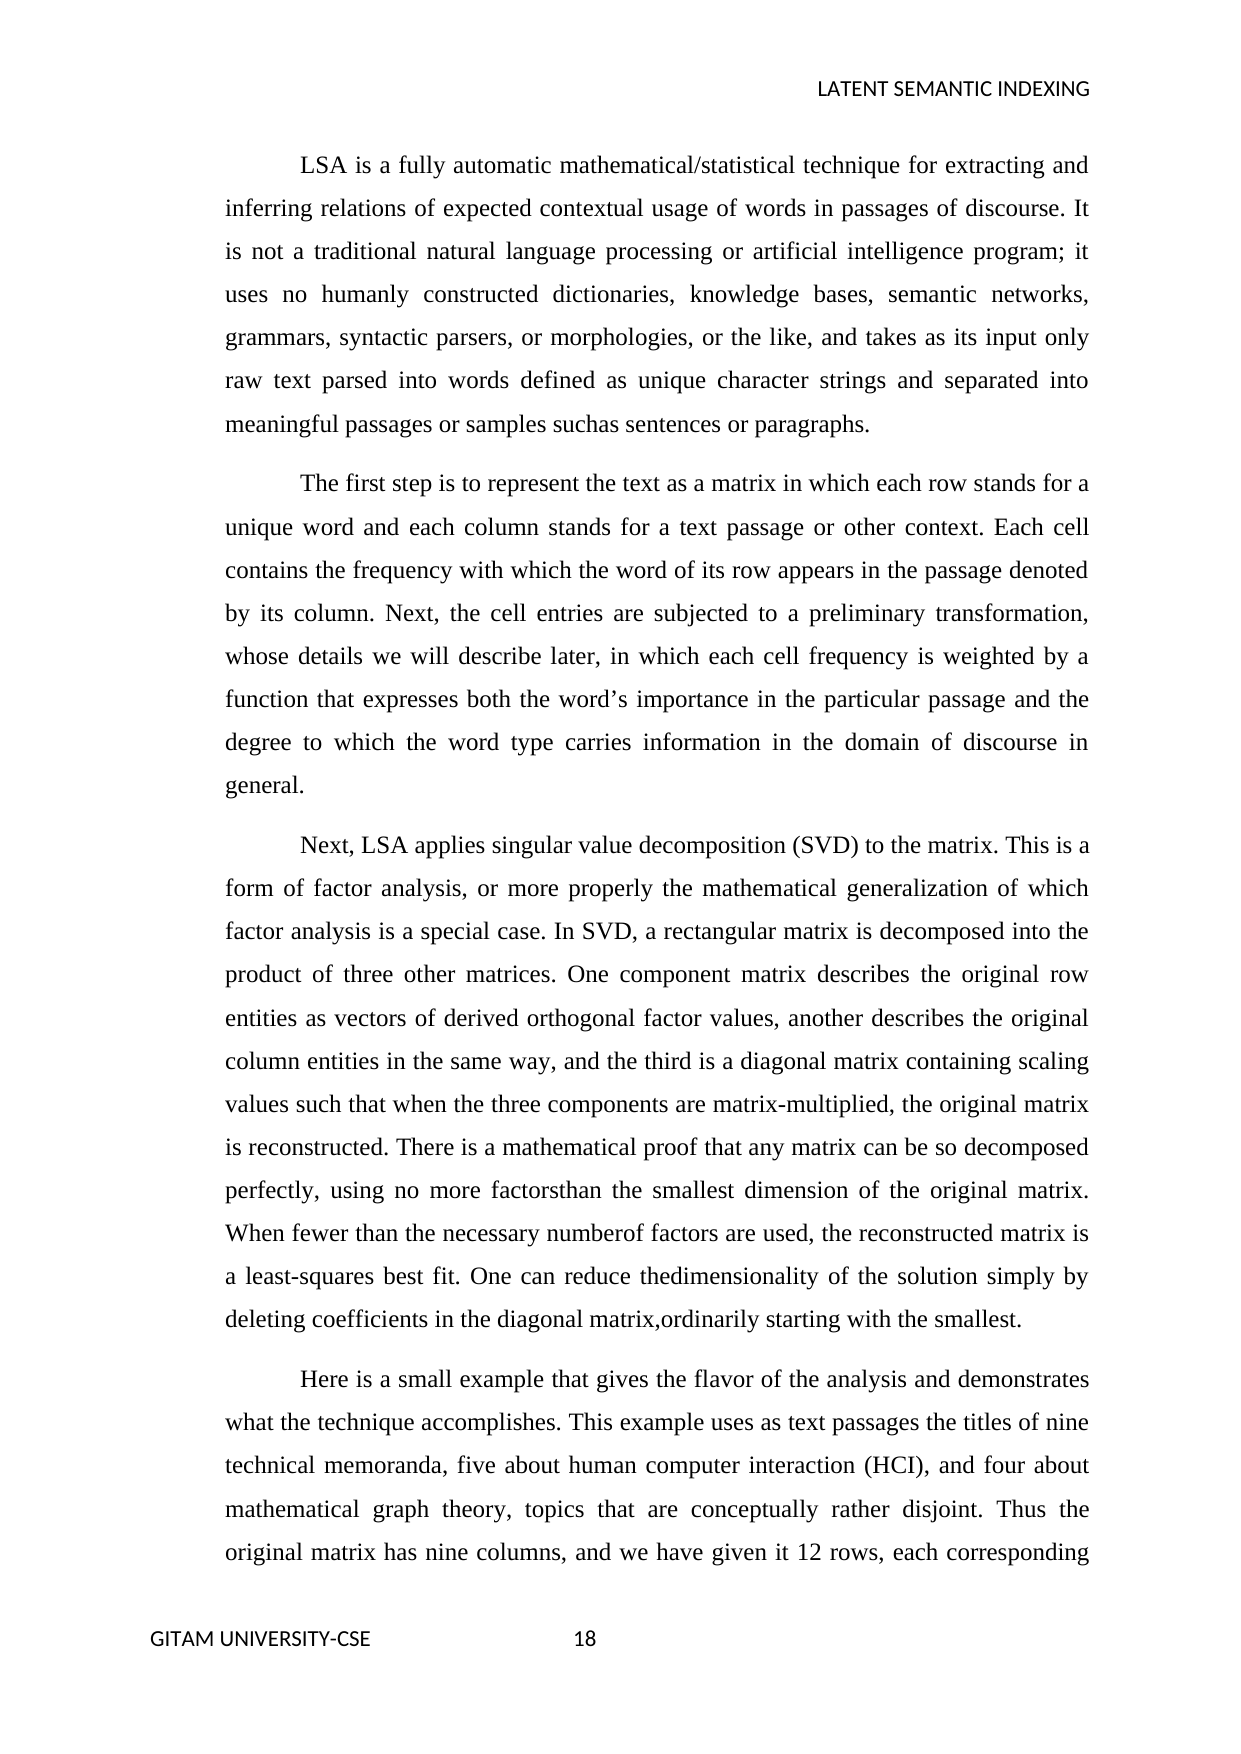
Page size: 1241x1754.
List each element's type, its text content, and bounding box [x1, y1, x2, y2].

text LSA is a fully automatic mathematical/statistical technique for extracting and inferring relations of expected contextual usage of words in passages of discourse. It is not a traditional natural language processing or artificial intelligence program; it uses no humanly constructed dictionaries, knowledge bases, semantic networks, grammars, syntactic parsers, or morphologies, or the like, and takes as its input only raw text parsed into words defined as unique character strings and separated into meaningful passages or samples suchas sentences or paragraphs. [225, 150, 1090, 437]
text The first step is to represent the text as a matrix in which each row stands for a unique word and each column stands for a text passage or other context. Each cell contains the frequency with which the word of its row appears in the passage denoted by its column. Next, the cell entries are subjected to a preliminary transformation, whose details we will describe later, in which each cell frequency is weighted by a function that expresses both the word’s importance in the particular passage and the degree to which the word type carries information in the domain of discourse in general. [225, 468, 1090, 799]
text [225, 1364, 1090, 1566]
text Next, LSA applies singular value decomposition (SVD) to the matrix. This is a form of factor analysis, or more properly the mathematical generalization of which factor analysis is a special case. In SVD, a rectangular matrix is decomposed into the product of three other matrices. One component matrix describes the original row entities as vectors of derived orthogonal factor values, another describes the original column entities in the same way, and the third is a diagonal matrix containing scaling values such that when the three components are matrix-multiplied, the original matrix is reconstructed. There is a mathematical proof that any matrix can be so decomposed perfectly, using no more factorsthan the smallest dimension of the original matrix. When fewer than the necessary numberof factors are used, the reconstructed matrix is a least-squares best fit. One can reduce thedimensionality of the solution simply by deleting coefficients in the diagonal matrix,ordinarily starting with the smallest. [225, 830, 1090, 1333]
